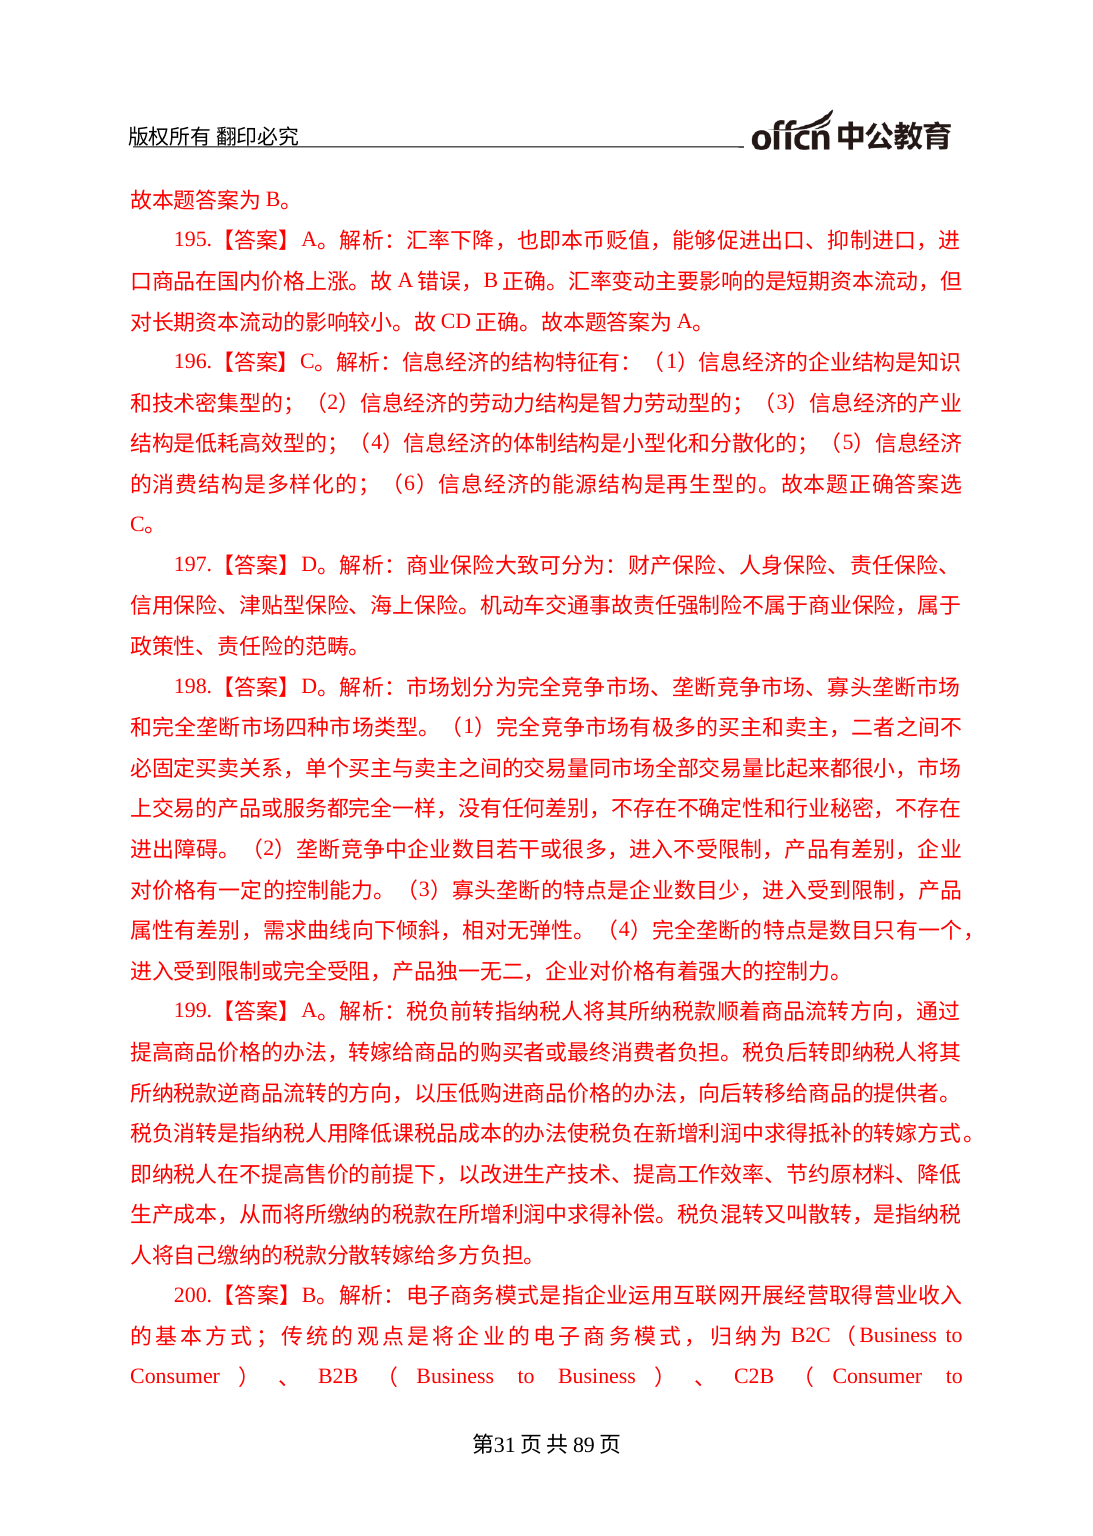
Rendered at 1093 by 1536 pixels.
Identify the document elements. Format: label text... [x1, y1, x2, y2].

text 196.【答案】C。解析：信息经济的结构特征有：（1）信息经济的企业结构是知识和技术密集型的；（2）信息经济的劳动力结构是智力劳动型的；（3）信息经济的产业结构是低耗高效型的；（4）信息经济的体制结构是小型化和分散化的；（5）信息经济的消费结构是多样化的；（6）信息经济的能源结构是再生型的。故本题正确答案选C。 [130, 344, 963, 539]
text 197.【答案】D。解析：商业保险大致可分为：财产保险、人身保险、责任保险、信用保险、津贴型保险、海上保险。机动车交通事故责任强制险不属于商业保险，属于政策性、责任险的范畴。 [130, 547, 963, 661]
text 194.【答案】B。解析：题干中所涉及的住房限购、差别化住房信贷和税收等政策均属于国家的宏观调控。体现了市场经济条件下，同样需要发挥宏观调控的重要作用。故本题答案为B。 [130, 182, 963, 215]
text 198.【答案】D。解析：市场划分为完全竞争市场、垄断竞争市场、寡头垄断市场和完全垄断市场四种市场类型。（1）完全竞争市场有极多的买主和卖主，二者之间不必固定买卖关系，单个买主与卖主之间的交易量同市场全部交易量比起来都很小，市场上交易的产品或服务都完全一样，没有任何差别，不存在不确定性和行业秘密，不存在进出障碍。（2）垄断竞争中企业数目若干或很多，进入不受限制，产品有差别，企业对价格有一定的控制能力。（3）寡头垄断的特点是企业数目少，进入受到限制，产品属性有差别，需求曲线向下倾斜，相对无弹性。（4）完全垄断的特点是数目只有一个，进入受到限制或完全受阻，产品独一无二，企业对价格有着强大的控制力。 [130, 669, 963, 986]
text 195.【答案】A。解析：汇率下降，也即本币贬值，能够促进出口、抑制进口，进口商品在国内价格上涨。故A错误，B正确。汇率变动主要影响的是短期资本流动，但对长期资本流动的影响较小。故CD正确。故本题答案为A。 [130, 223, 963, 337]
picture [750, 104, 952, 155]
text 199.【答案】A。解析：税负前转指纳税人将其所纳税款顺着商品流转方向，通过提高商品价格的办法，转嫁给商品的购买者或最终消费者负担。税负后转即纳税人将其所纳税款逆商品流转的方向，以压低购进商品价格的办法，向后转移给商品的提供者。税负消转是指纳税人用降低课税品成本的办法使税负在新增利润中求得抵补的转嫁方式。即纳税人在不提高售价的前提下，以改进生产技术、提高工作效率、节约原材料、降低生产成本，从而将所缴纳的税款在所增利润中求得补偿。税负混转又叫散转，是指纳税人将自己缴纳的税款分散转嫁给多方负担。 [130, 994, 963, 1270]
